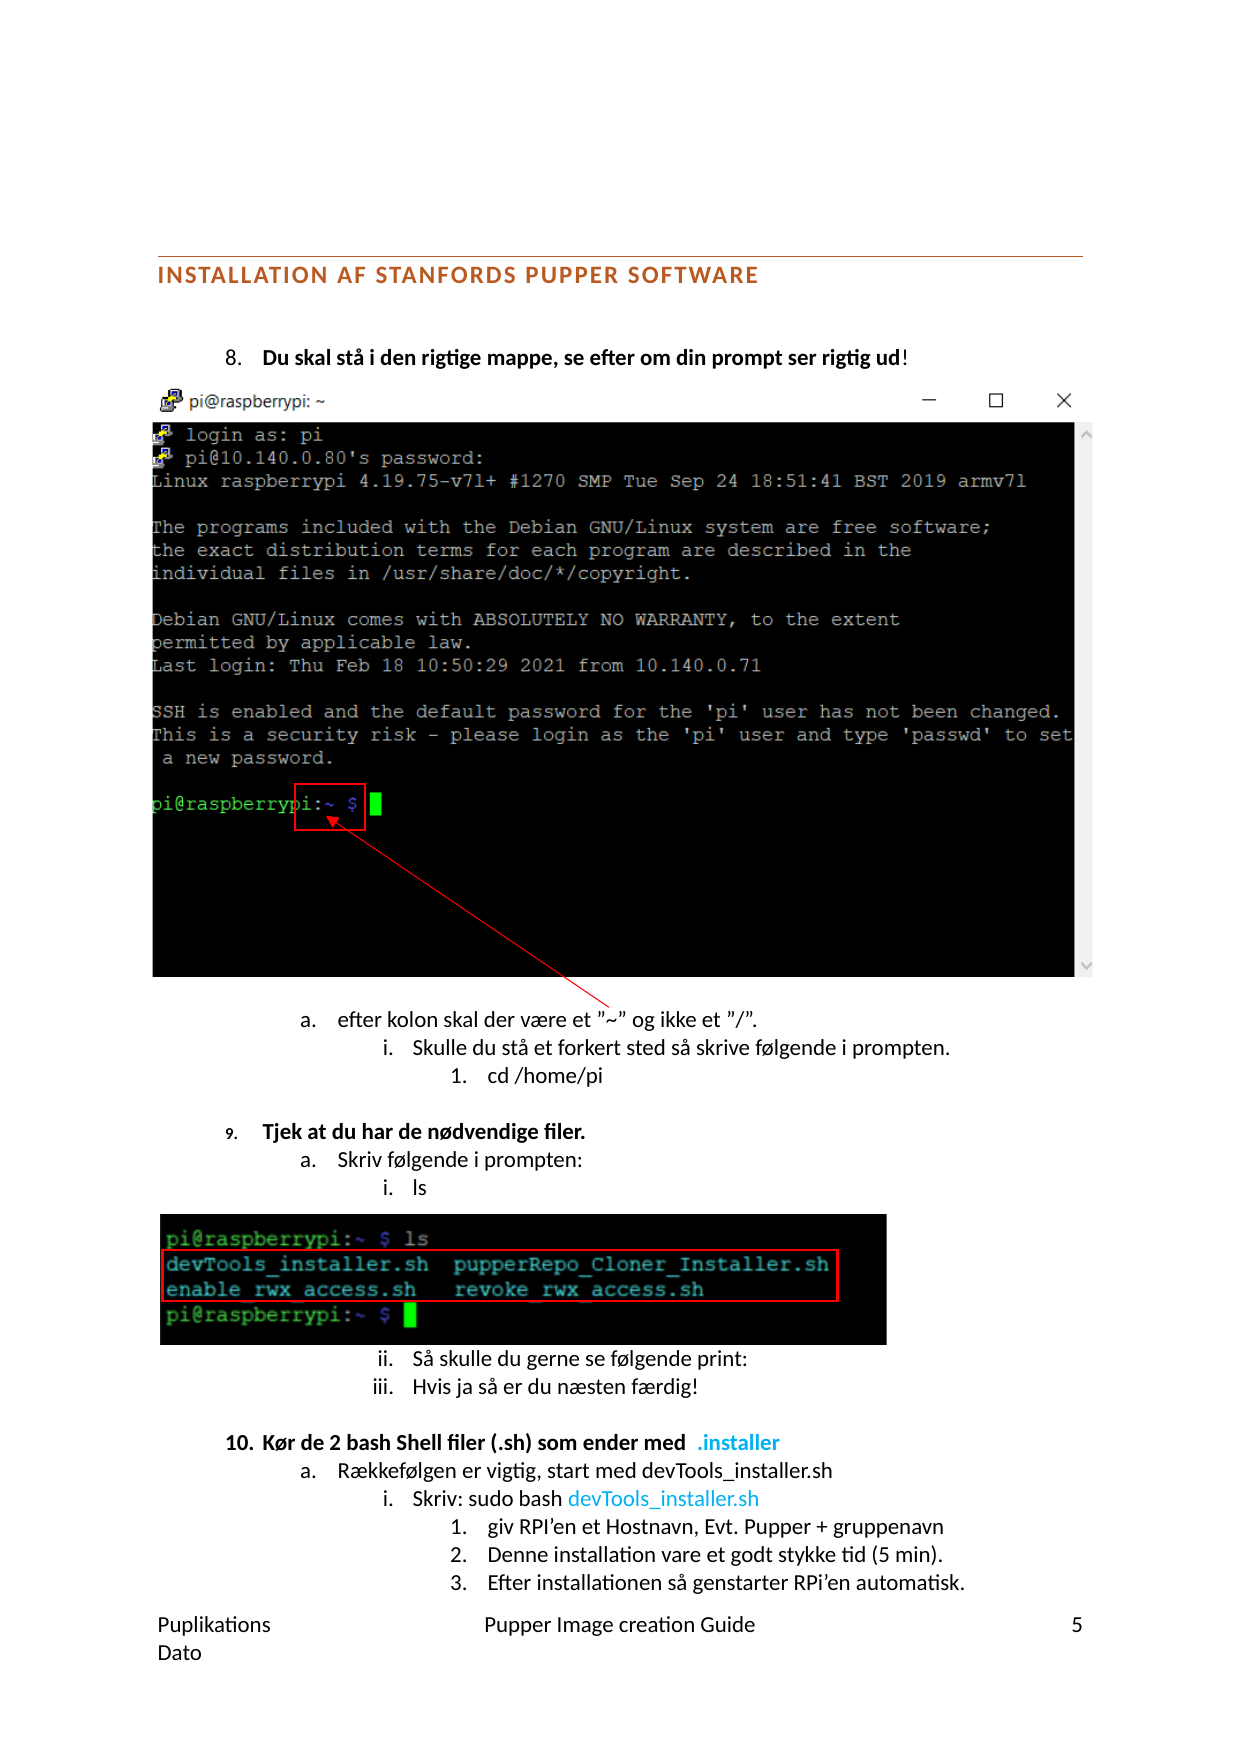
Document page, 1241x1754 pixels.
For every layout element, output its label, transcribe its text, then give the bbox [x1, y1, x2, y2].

list Så skulle du gerne se følgende print: [394, 1201, 1083, 1372]
list Du skal stå i den rigtige mappe, se efter om din prompt ser rigtig ud! [225, 343, 1083, 371]
list giv RPI’en et Hostnavn, Evt. Pupper + gruppenavn [450, 1512, 1083, 1540]
list Kør de 2 bash Shell filer (.sh) som ender med .installer [225, 1428, 1083, 1456]
list Rækkefølgen er vigtig, start med devTools_installer.sh [300, 1456, 1083, 1484]
list Efter installationen så genstarter RPi’en automatisk. [450, 1568, 1083, 1596]
list Skriv: sudo bash devTools_installer.sh [394, 1484, 1083, 1512]
list Tjek at du har de nødvendige filer. [225, 1117, 1083, 1145]
list Skriv følgende i prompten: [300, 1145, 1083, 1173]
list Hvis ja så er du næsten færdig! [394, 1372, 1083, 1400]
list ls [394, 1173, 1083, 1201]
list efter kolon skal der være et ”~” og ikke et ”/”. [300, 1005, 1083, 1033]
list cd /home/pi [450, 1061, 1083, 1089]
list Skulle du stå et forkert sted så skrive følgende i prompten. [394, 1033, 1083, 1061]
picture [160, 1214, 887, 1345]
subtitle Installation af Stanfords Pupper Software [157, 257, 1083, 290]
picture [296, 785, 364, 829]
picture [152, 382, 1093, 977]
list Denne installation vare et godt stykke tid (5 min). [450, 1540, 1083, 1568]
